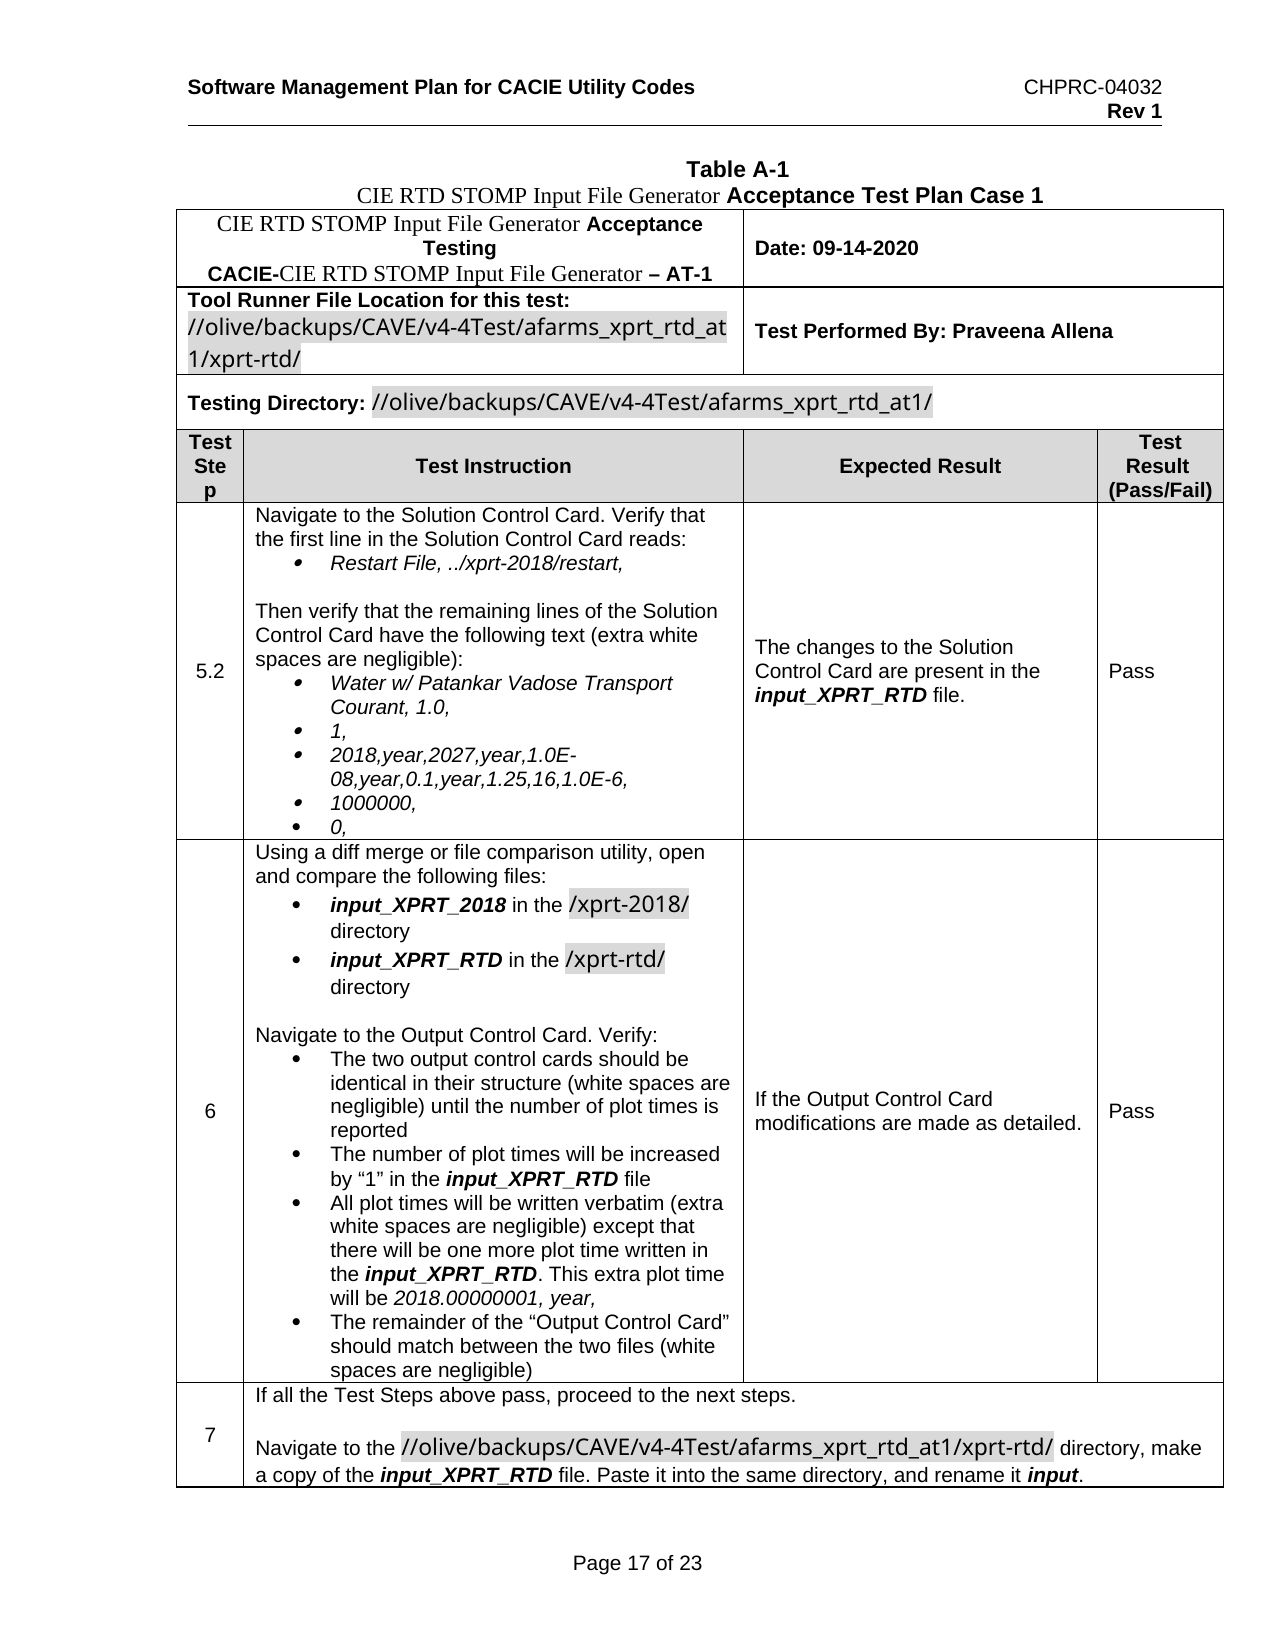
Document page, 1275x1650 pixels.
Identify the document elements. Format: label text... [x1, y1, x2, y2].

table_cell The changes to the Solution Control Card are present in the input_XPRT_RTD file. [744, 503, 1097, 839]
table_cell 6 [177, 840, 243, 1382]
table_cell 5.2 [177, 503, 243, 839]
table_cell Expected Result [744, 430, 1097, 502]
table_cell Pass [1098, 840, 1223, 1382]
table_cell Test Step [177, 430, 243, 502]
table_cell Tool Runner File Location for this test: //olive/backups/CAVE/v4-4Test/afarms_xprt_rtd_at1/xprt-rtd/ [177, 288, 743, 374]
table_cell Testing Directory: //olive/backups/CAVE/v4-4Test/afarms_xprt_rtd_at1/ [177, 375, 1223, 429]
table_cell Test Performed By: Praveena Allena [744, 288, 1223, 374]
table_cell Pass [1098, 503, 1223, 839]
table_cell Navigate to the Solution Control Card. Verify that the first line in the Solution Control Card reads: Restart File, ../xprt-2018/restart, Then verify that the remaining lines of the Solution Control Card have the following text (extra white spaces are negligible): Water w/ Patankar Vadose Transport Courant, 1.0, 1, 2018,year,2027,year,1.0E-08,year,0.1,year,1.25,16,1.0E-6, 1000000, 0, [244, 503, 743, 839]
table_cell Date: 09-14-2020 [744, 210, 1223, 286]
table_cell Test Instruction [244, 430, 743, 502]
table_cell 7 [177, 1383, 243, 1486]
table_cell If the Output Control Card modifications are made as detailed. [744, 840, 1097, 1382]
table_cell If all the Test Steps above pass, proceed to the next steps. Navigate to the //olive/backups/CAVE/v4-4Test/afarms_xprt_rtd_at1/xprt-rtd/ directory, make a copy of the input_XPRT_RTD file. Paste it into the same directory, and rename it input. [244, 1383, 1223, 1486]
table_cell Test Result (Pass/Fail) [1098, 430, 1223, 502]
table_cell Acceptance Testing CACIE- – AT-1 [177, 210, 743, 286]
table_header Table A-1 Acceptance Test Plan Case 1 [176, 156, 1224, 209]
table_cell Using a diff merge or file comparison utility, open and compare the following files: input_XPRT_2018 in the /xprt-2018/ directory input_XPRT_RTD in the /xprt-rtd/ directory Navigate to the Output Control Card. Verify: The two output control cards should be identical in their structure (white spaces are negligible) until the number of plot times is reported The number of plot times will be increased by “1” in the input_XPRT_RTD file All plot times will be written verbatim (extra white spaces are negligible) except that there will be one more plot time written in the input_XPRT_RTD. This extra plot time will be 2018.00000001, year, The remainder of the “Output Control Card” should match between the two files (white spaces are negligible) [244, 840, 743, 1382]
